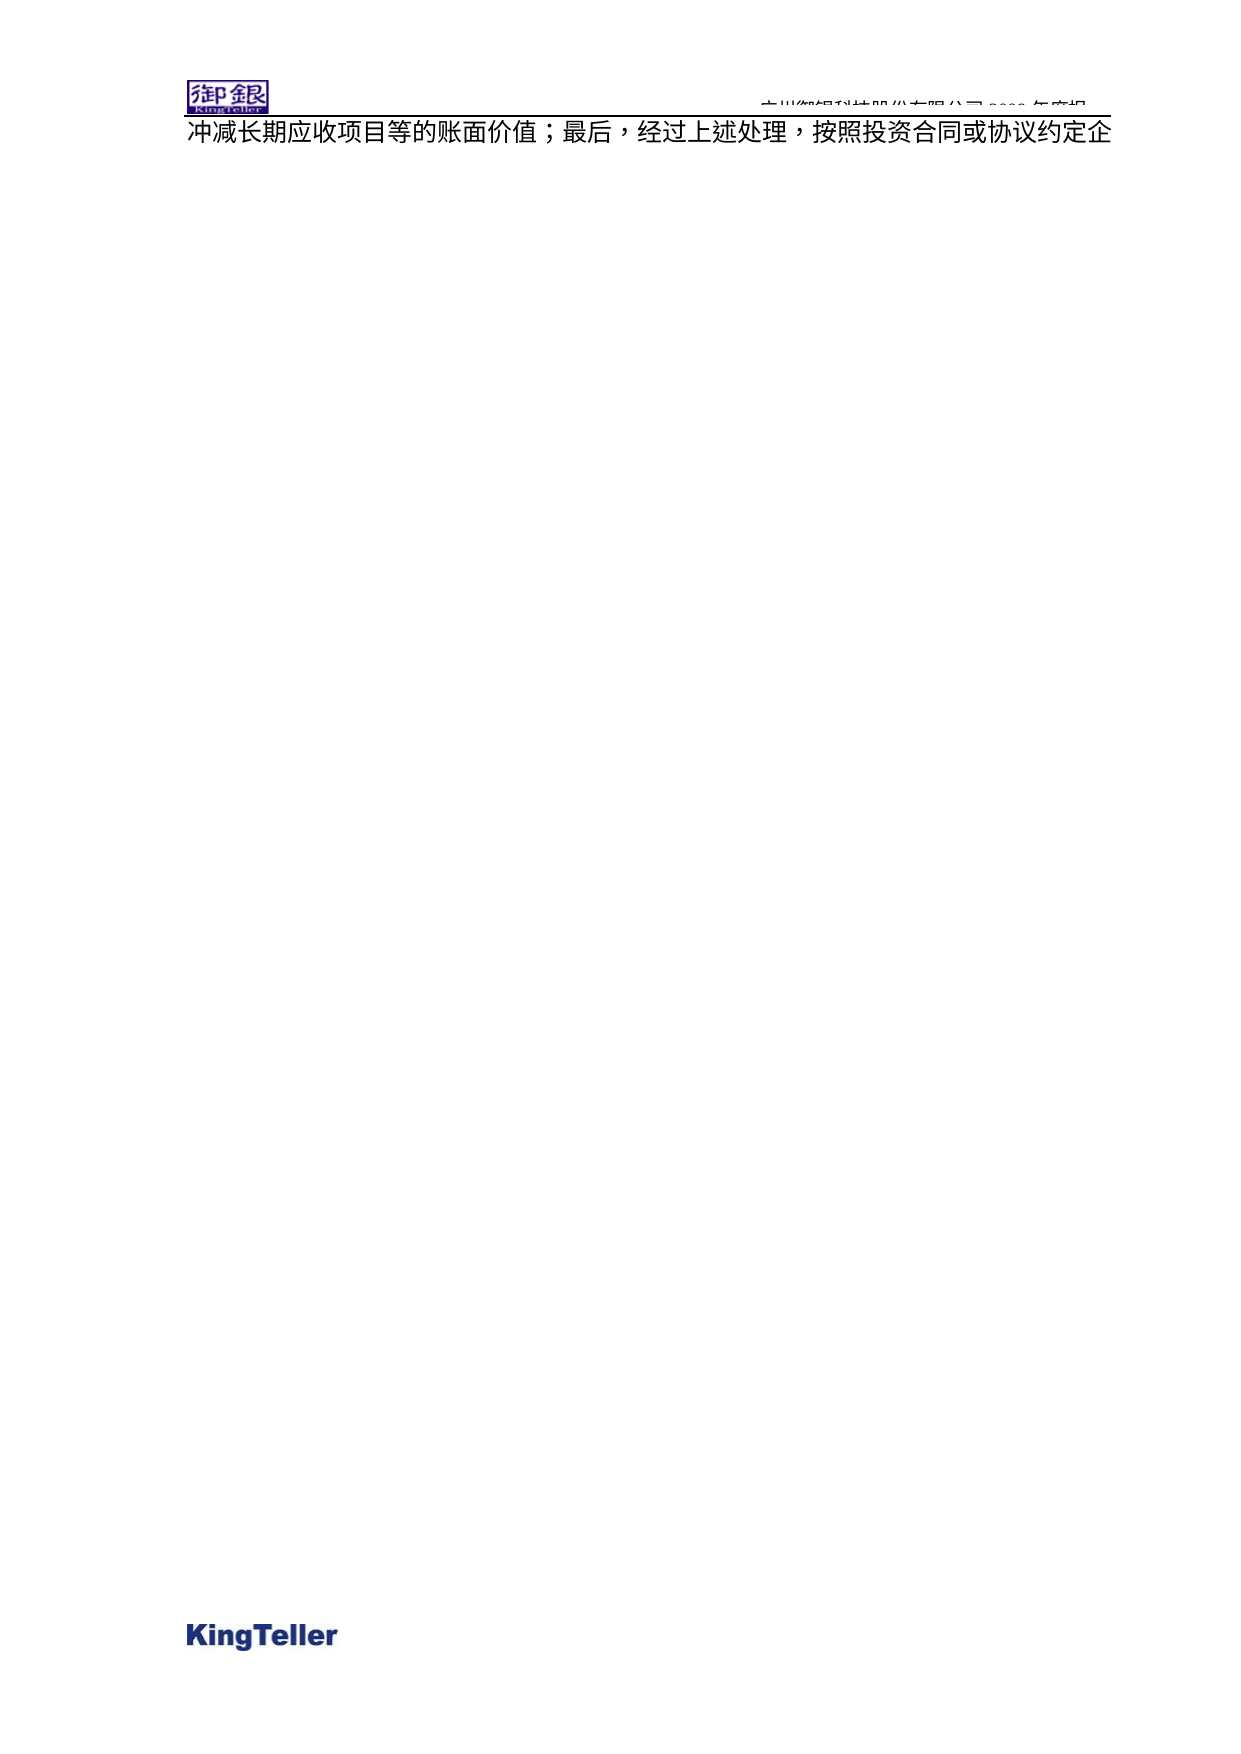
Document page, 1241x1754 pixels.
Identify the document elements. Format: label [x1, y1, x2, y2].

picture [187, 80, 269, 114]
text [187, 114, 1120, 149]
picture [187, 1624, 338, 1651]
